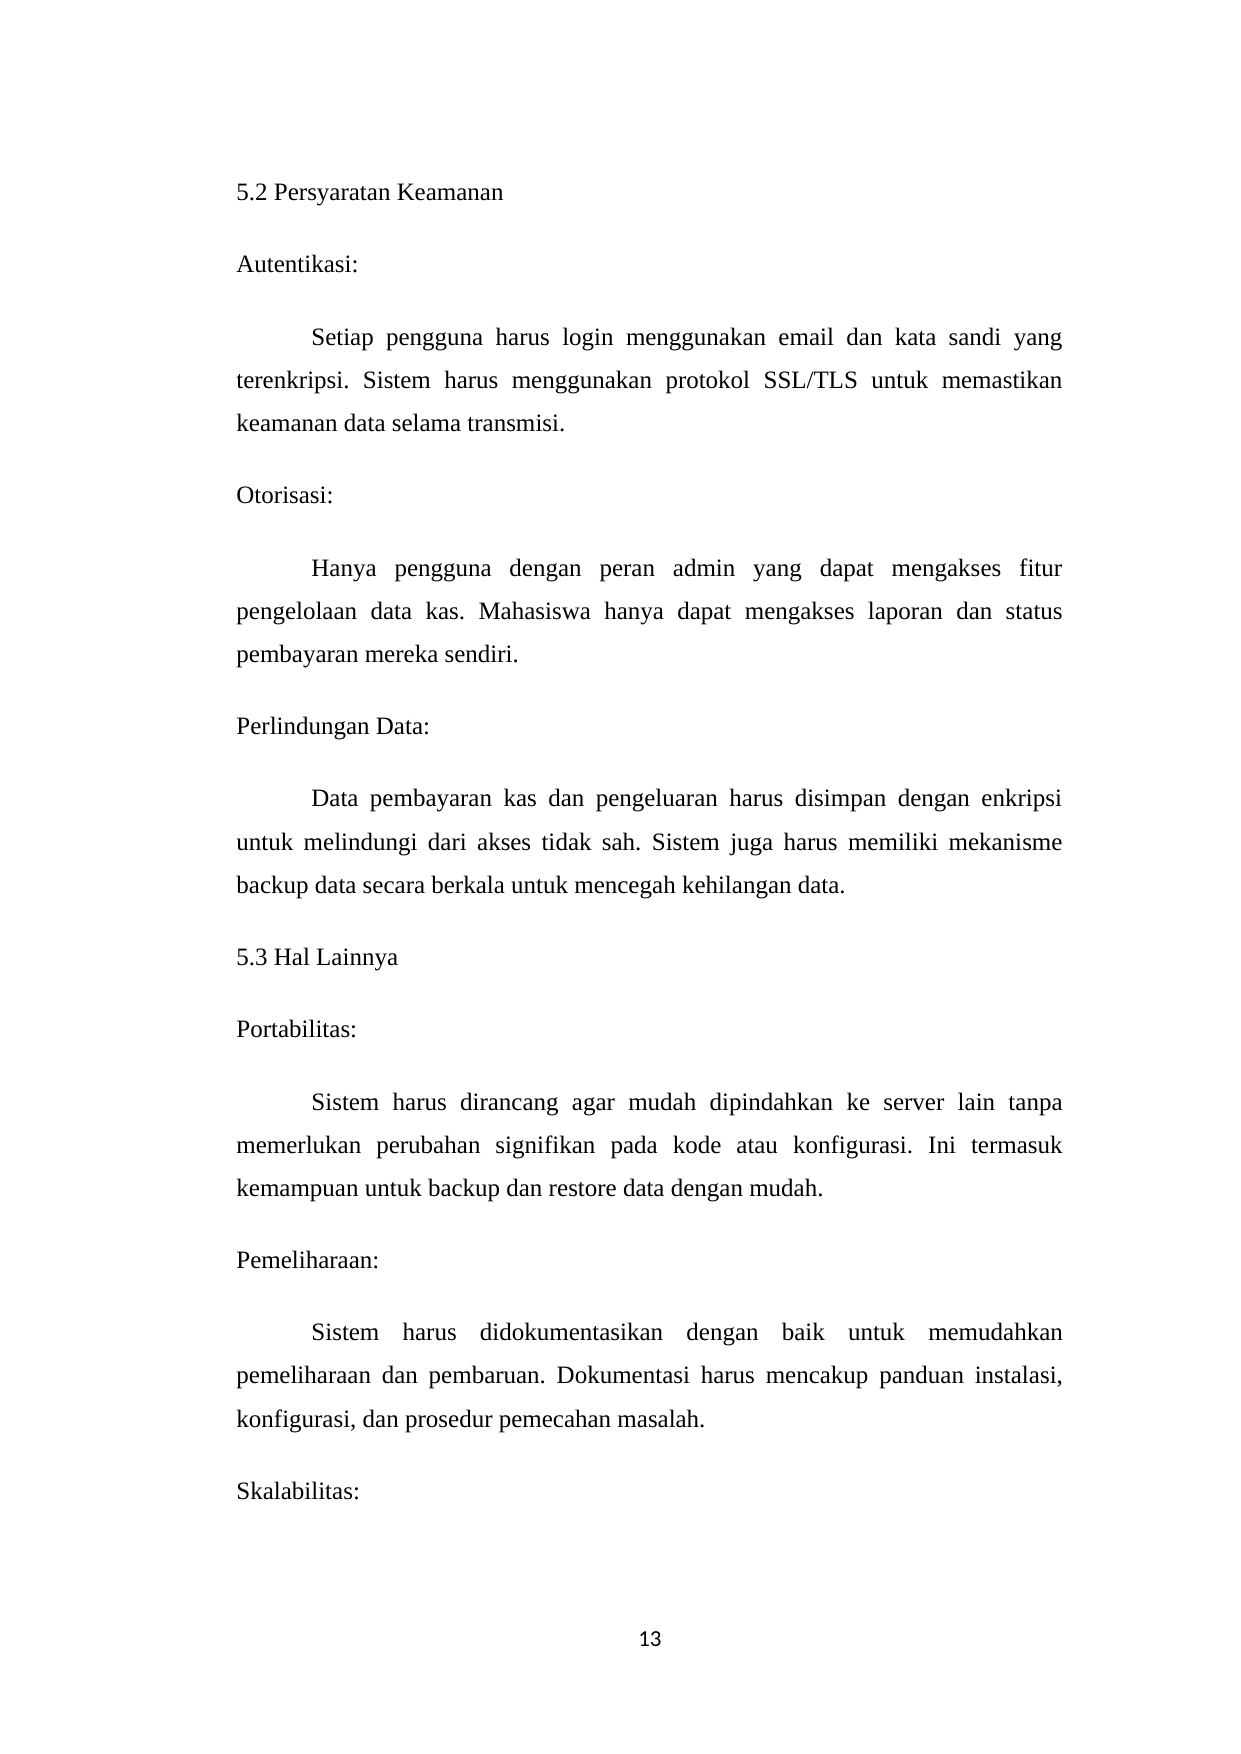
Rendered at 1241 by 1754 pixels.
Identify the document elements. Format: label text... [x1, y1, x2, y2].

text Hanya pengguna dengan peran admin yang dapat mengakses fitur pengelolaan data kas. Mahasiswa hanya dapat mengakses laporan dan status pembayaran mereka sendiri. [236, 553, 1063, 668]
text Sistem harus didokumentasikan dengan baik untuk memudahkan pemeliharaan dan pembaruan. Dokumentasi harus mencakup panduan instalasi, konfigurasi, dan prosedur pemecahan masalah. [236, 1317, 1063, 1432]
text Pemeliharaan: [236, 1245, 1063, 1274]
text Sistem harus dirancang agar mudah dipindahkan ke server lain tanpa memerlukan perubahan signifikan pada kode atau konfigurasi. Ini termasuk kemampuan untuk backup dan restore data dengan mudah. [236, 1087, 1063, 1202]
text Autentikasi: [236, 249, 1063, 278]
text Portabilitas: [236, 1014, 1063, 1043]
text 5.3 Hal Lainnya [236, 942, 1063, 971]
text Setiap pengguna harus login menggunakan email dan kata sandi yang terenkripsi. Sistem harus menggunakan protokol SSL/TLS untuk memastikan keamanan data selama transmisi. [236, 322, 1063, 437]
text Data pembayaran kas dan pengeluaran harus disimpan dengan enkripsi untuk melindungi dari akses tidak sah. Sistem juga harus memiliki mekanisme backup data secara berkala untuk mencegah kehilangan data. [236, 783, 1063, 898]
text Otorisasi: [236, 480, 1063, 509]
text Perlindungan Data: [236, 711, 1063, 740]
text 5.2 Persyaratan Keamanan [236, 177, 1063, 206]
text Skalabilitas: [236, 1476, 1063, 1505]
